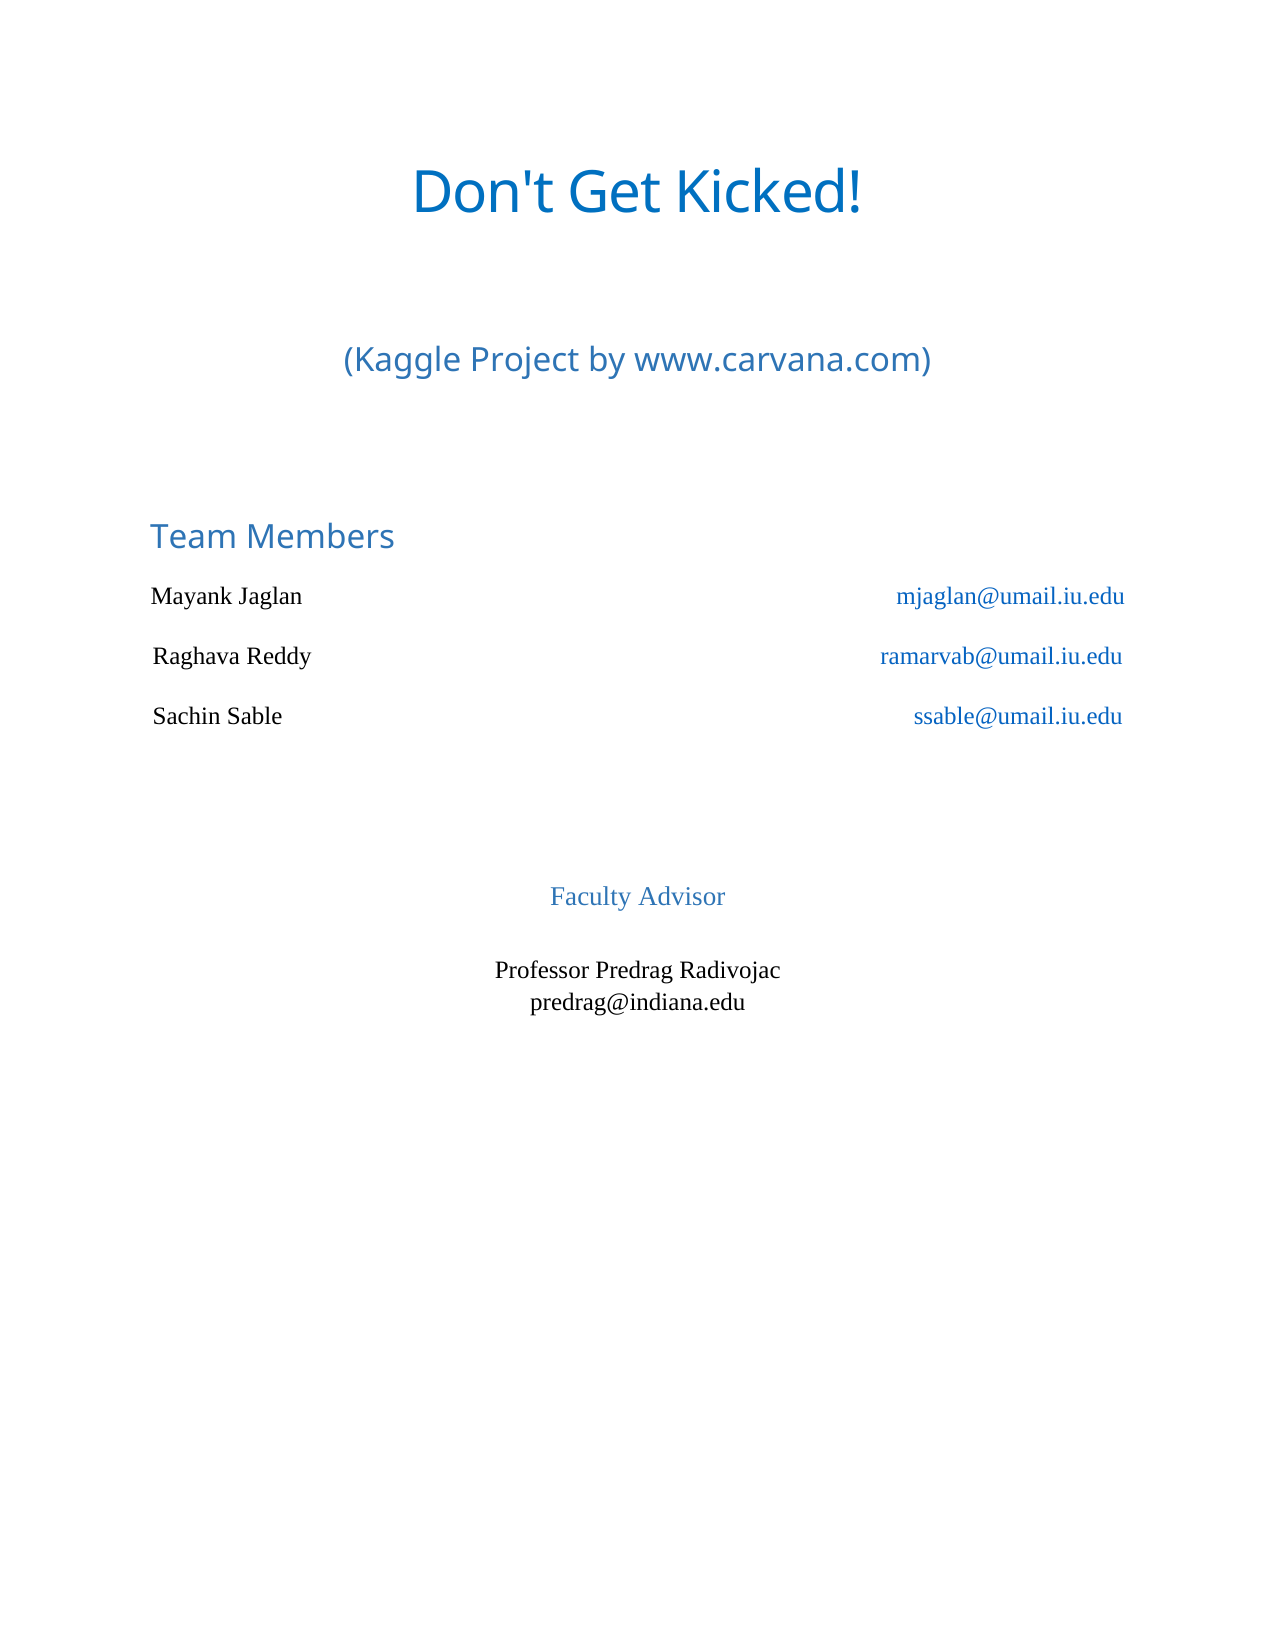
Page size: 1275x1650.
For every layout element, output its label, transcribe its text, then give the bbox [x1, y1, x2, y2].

text Raghava Reddy ramarvab@umail.iu.edu [150, 641, 1125, 670]
subtitle Faculty Advisor [150, 880, 1125, 911]
subtitle Team Members [150, 513, 1125, 558]
subtitle (Kaggle Project by www.carvana.com) [150, 336, 1125, 382]
subtitle Professor Predrag Radivojac predrag@indiana.edu [150, 956, 1125, 1015]
title Don't Get Kicked! [150, 150, 1125, 229]
text Mayank Jaglan mjaglan@umail.iu.edu [150, 581, 1125, 610]
text Sachin Sable ssable@umail.iu.edu [150, 701, 1125, 729]
